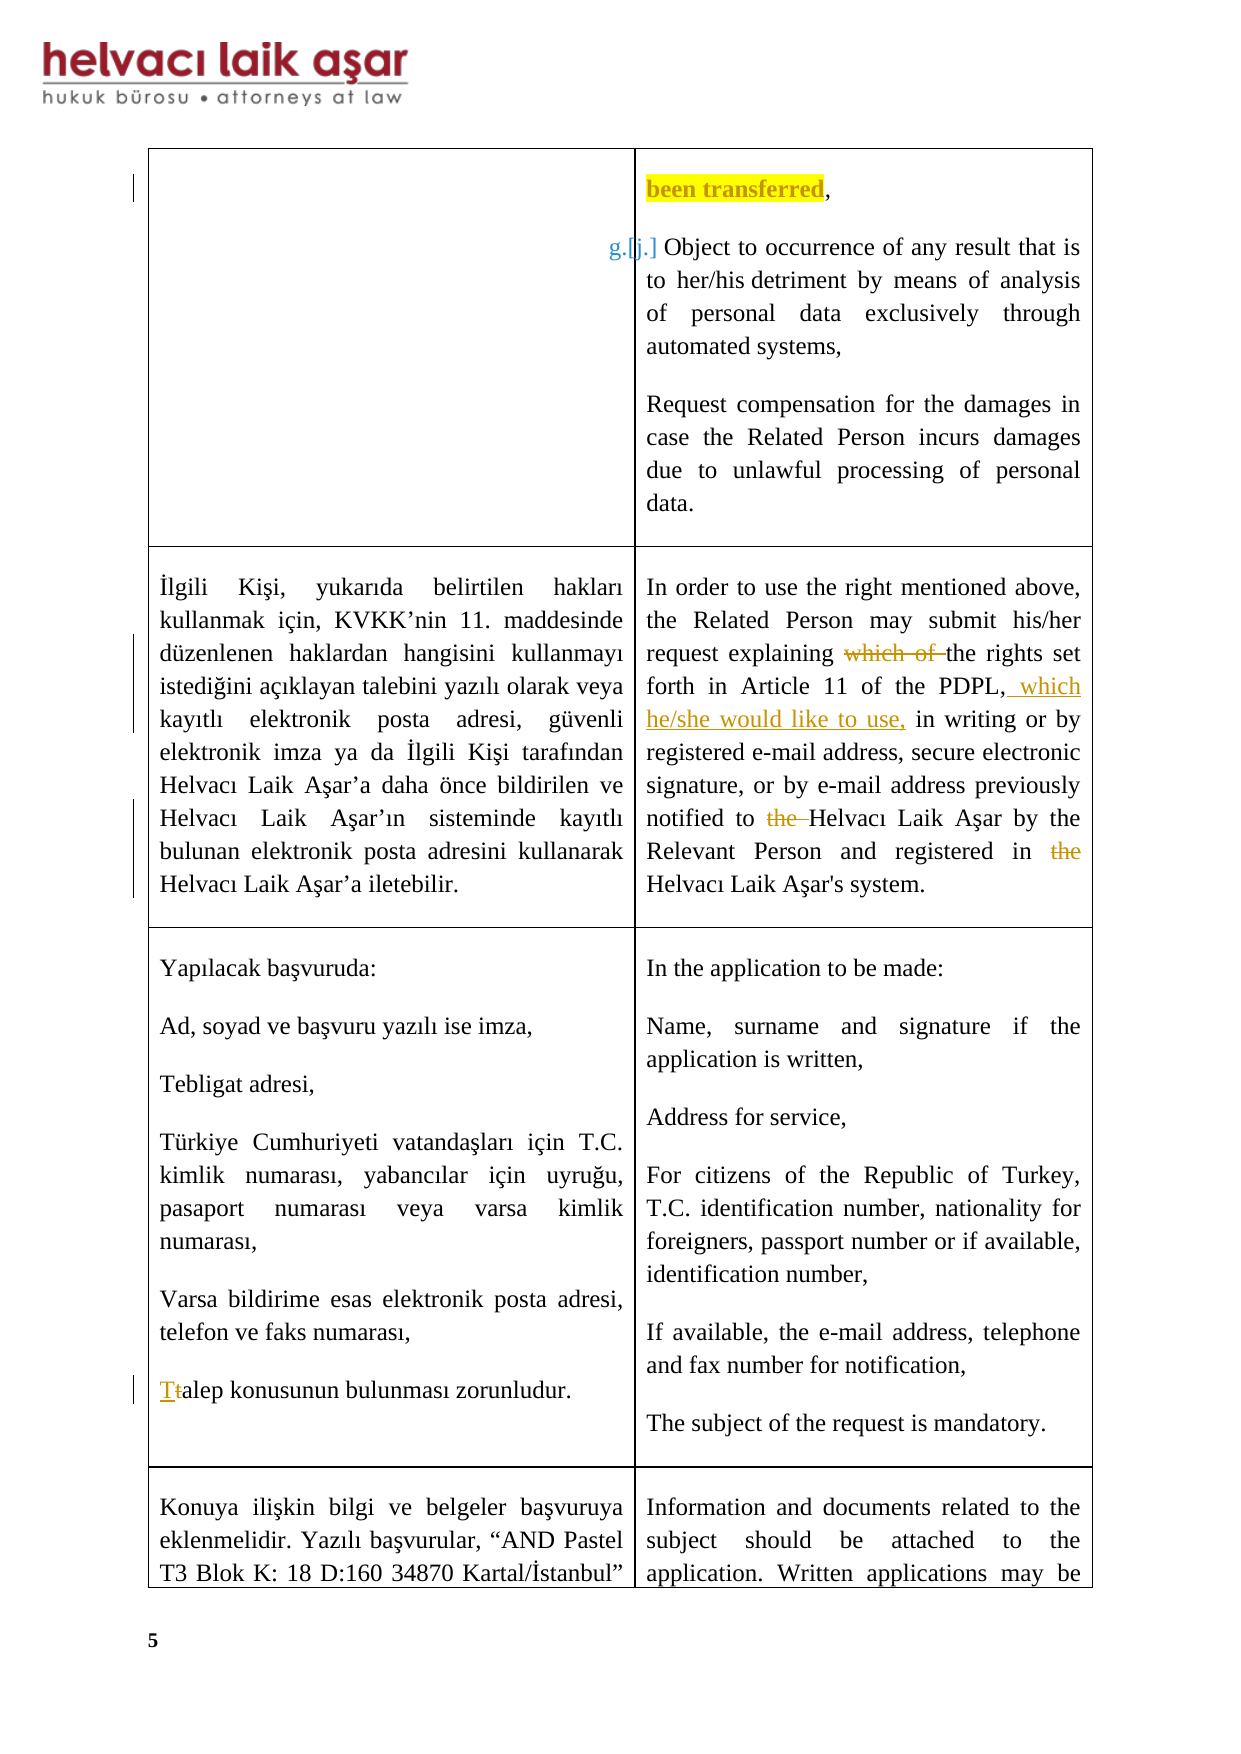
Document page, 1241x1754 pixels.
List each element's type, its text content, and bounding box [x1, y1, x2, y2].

table_cell In the application to be made: Name, surname and signature if the application is written, Address for service, For citizens of the Republic of Turkey, T.C. identification number, nationality for foreigners, passport number or if available, identification number, If available, the e-mail address, telephone and fax number for notification, The subject of the request is mandatory. [636, 928, 1092, 1466]
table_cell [149, 1468, 634, 1587]
table_cell In order to use the right mentioned above, the Related Person may submit his/her request explaining the rights set forth in Article 11 of the PDPL, in writing or by registered e-mail address, secure electronic signature, or by e-mail address previously notified to Helvacı Laik Aşar by the Relevant Person and registered in Helvacı Laik Aşar's system. [636, 547, 1092, 927]
table_cell İlgili Kişi, yukarıda belirtilen hakları kullanmak için, KVKK’nin 11. maddesinde düzenlenen haklardan hangisini kullanmayı istediğini açıklayan talebini yazılı olarak veya kayıtlı elektronik posta adresi, güvenli elektronik imza ya da İlgili Kişi tarafından Helvacı Laik Aşar’a daha önce bildirilen ve Helvacı Laik Aşar’ın sisteminde kayıtlı bulunan elektronik posta adresini kullanarak Helvacı Laik Aşar’a iletebilir. [149, 547, 634, 927]
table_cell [636, 1468, 1092, 1587]
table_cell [636, 149, 1092, 546]
picture [41, 42, 410, 106]
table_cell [149, 149, 634, 546]
table_cell Yapılacak başvuruda: Ad, soyad ve başvuru yazılı ise imza, Tebligat adresi, Türkiye Cumhuriyeti vatandaşları için T.C. kimlik numarası, yabancılar için uyruğu, pasaport numarası veya varsa kimlik numarası, Varsa bildirime esas elektronik posta adresi, telefon ve faks numarası, alep konusunun bulunması zorunludur. [149, 928, 634, 1466]
